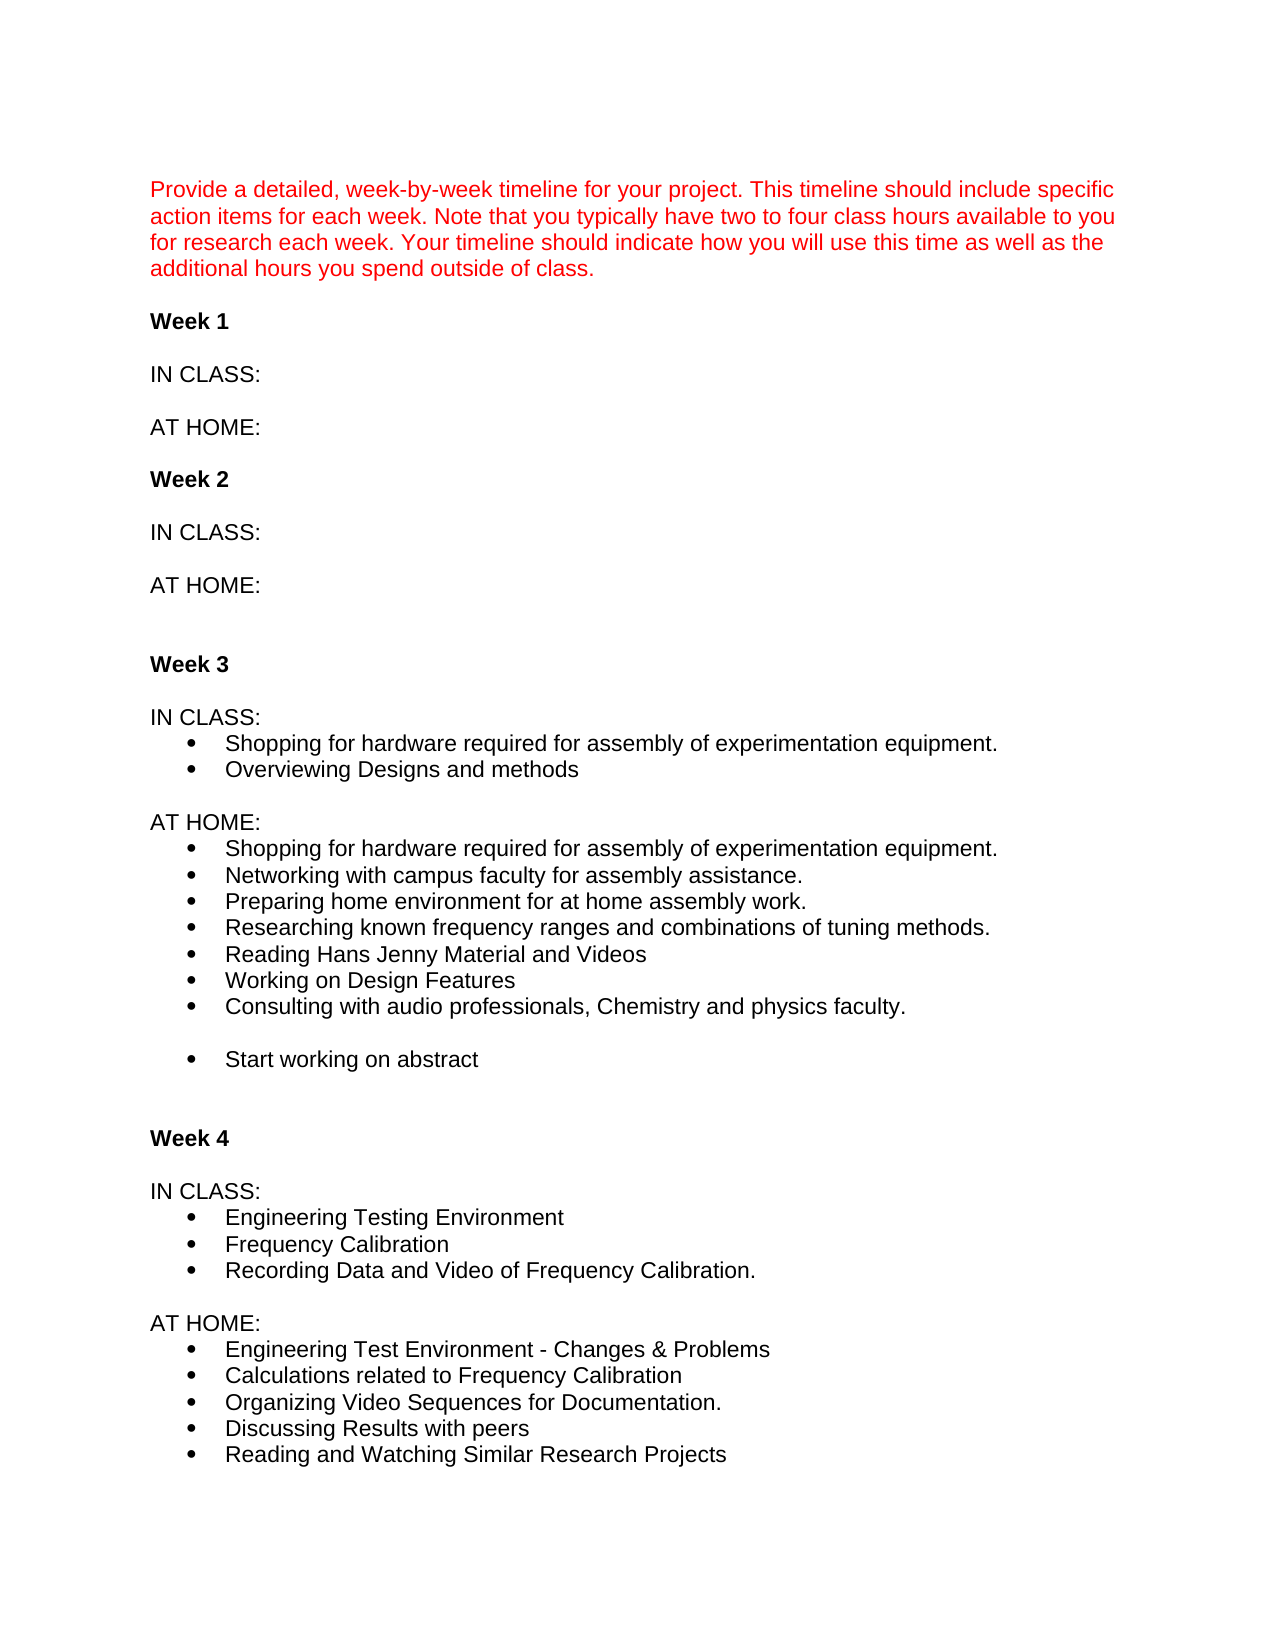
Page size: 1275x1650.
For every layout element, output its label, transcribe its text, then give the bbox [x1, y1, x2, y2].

list Working on Design Features [187, 967, 1125, 993]
list Engineering Testing Environment [187, 1204, 1125, 1231]
text AT HOME: [150, 809, 1125, 835]
list Recording Data and Video of Frequency Calibration. [187, 1257, 1125, 1283]
list Shopping for hardware required for assembly of experimentation equipment. [187, 835, 1125, 862]
text IN CLASS: [150, 361, 1125, 387]
list Engineering Test Environment - Changes & Problems [187, 1336, 1125, 1362]
list Calculations related to Frequency Calibration [187, 1362, 1125, 1389]
text Provide a detailed, week-by-week timeline for your project. This timeline should include specific action items for each week. Note that you typically have two to four class hours available to you for research each week. Your timeline should indicate how you will use this time as well as the additional hours you spend outside of class. [150, 176, 1125, 282]
list Reading and Watching Similar Research Projects [187, 1441, 1125, 1468]
text Week 2 [150, 466, 1125, 493]
list Shopping for hardware required for assembly of experimentation equipment. [187, 730, 1125, 756]
list Discussing Results with peers [187, 1415, 1125, 1441]
text Week 4 [150, 1125, 1125, 1151]
text IN CLASS: [150, 703, 1125, 730]
text IN CLASS: [150, 519, 1125, 545]
text AT HOME: [150, 572, 1125, 598]
list Frequency Calibration [187, 1231, 1125, 1257]
list Start working on abstract [187, 1046, 1125, 1072]
text IN CLASS: [150, 1178, 1125, 1204]
list Reading Hans Jenny Material and Videos [187, 941, 1125, 967]
list Overviewing Designs and methods [187, 756, 1125, 782]
list Preparing home environment for at home assembly work. [187, 888, 1125, 914]
text AT HOME: [150, 1309, 1125, 1336]
text Week 3 [150, 651, 1125, 677]
text AT HOME: [150, 413, 1125, 440]
list Researching known frequency ranges and combinations of tuning methods. [187, 914, 1125, 941]
list Networking with campus faculty for assembly assistance. [187, 862, 1125, 888]
text Week 1 [150, 308, 1125, 334]
list Organizing Video Sequences for Documentation. [187, 1389, 1125, 1415]
list Consulting with audio professionals, Chemistry and physics faculty. [187, 993, 1125, 1020]
